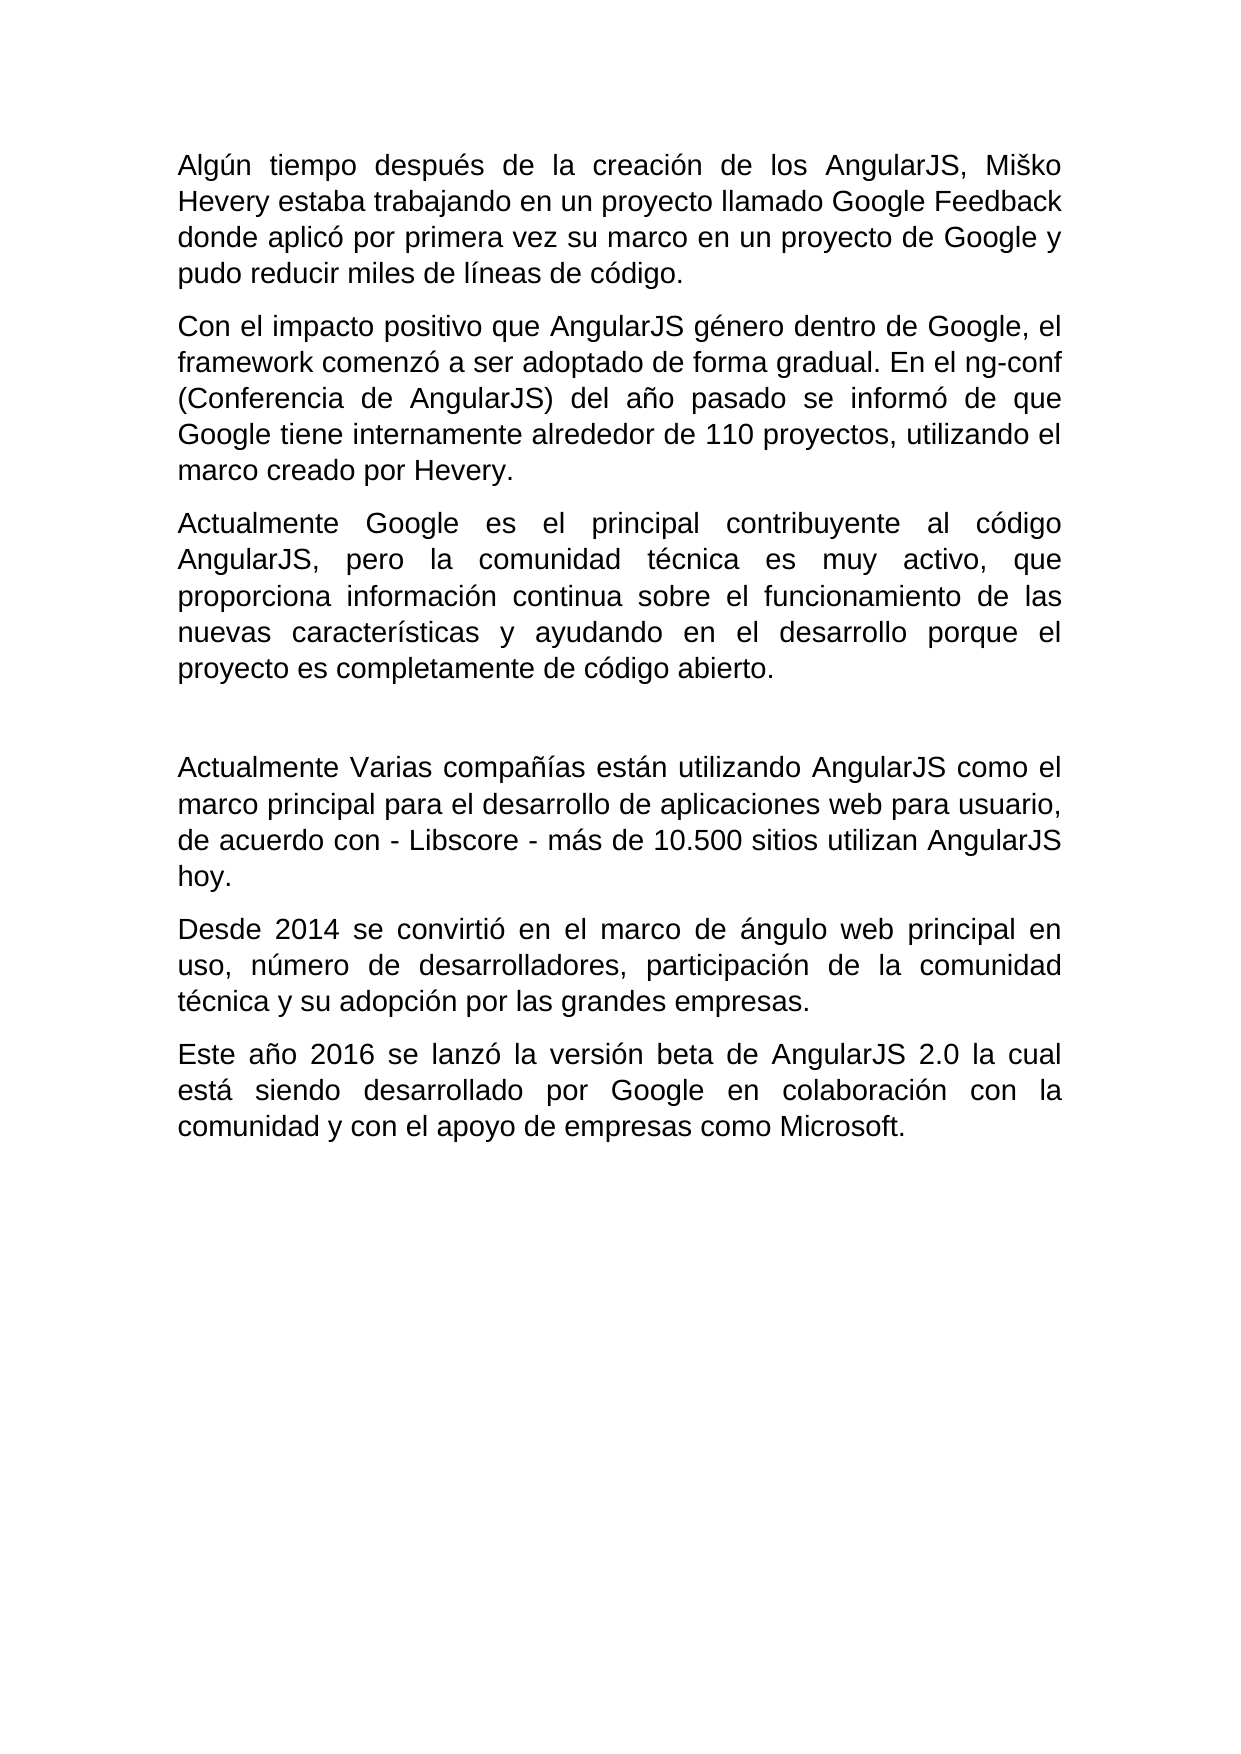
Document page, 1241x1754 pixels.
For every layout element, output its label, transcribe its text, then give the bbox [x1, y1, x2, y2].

text Con el impacto positivo que AngularJS género dentro de Google, el framework comenzó a ser adoptado de forma gradual. En el ng-conf (Conferencia de AngularJS) del año pasado se informó de que Google tiene internamente alrededor de 110 proyectos, utilizando el marco creado por Hevery. [177, 309, 1063, 487]
text Este año 2016 se lanzó la versión beta de AngularJS 2.0 la cual está siendo desarrollado por Google en colaboración con la comunidad y con el apoyo de empresas como Microsoft. [177, 1037, 1063, 1143]
text Desde 2014 se convirtió en el marco de ángulo web principal en uso, número de desarrolladores, participación de la comunidad técnica y su adopción por las grandes empresas. [177, 912, 1063, 1018]
text Algún tiempo después de la creación de los AngularJS, Miško Hevery estaba trabajando en un proyecto llamado Google Feedback donde aplicó por primera vez su marco en un proyecto de Google y pudo reducir miles de líneas de código. [177, 148, 1063, 289]
text Actualmente Varias compañías están utilizando AngularJS como el marco principal para el desarrollo de aplicaciones web para usuario, de acuerdo con - Libscore - más de 10.500 sitios utilizan AngularJS hoy. [177, 751, 1063, 892]
text Actualmente Google es el principal contribuyente al código AngularJS, pero la comunidad técnica es muy activo, que proporciona información continua sobre el funcionamiento de las nuevas características y ayudando en el desarrollo porque el proyecto es completamente de código abierto. [177, 506, 1063, 684]
